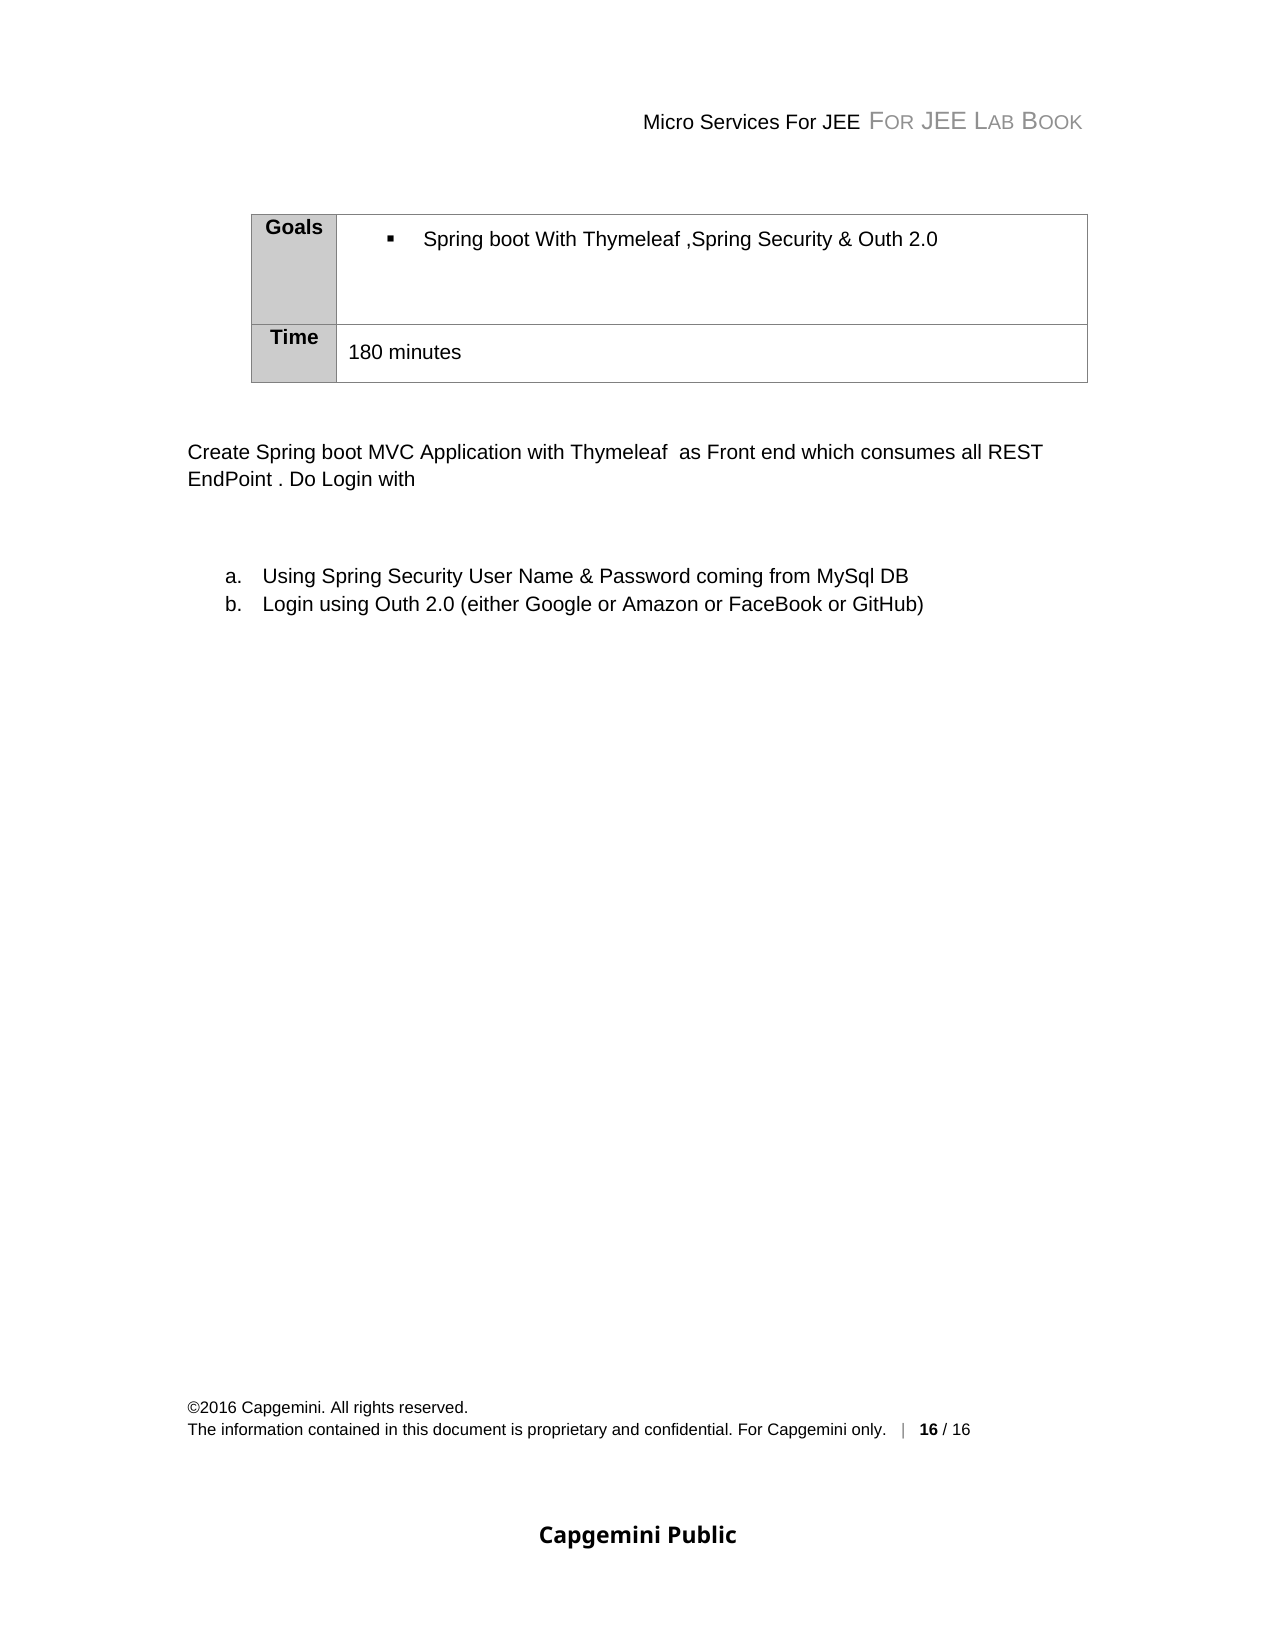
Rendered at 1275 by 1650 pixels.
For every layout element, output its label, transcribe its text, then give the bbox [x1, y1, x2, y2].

list Using Spring Security User Name & Password coming from MySql DB [225, 564, 1087, 588]
table_cell Time [252, 325, 336, 382]
table_header Spring boot With Thymeleaf ,Spring Security & Outh 2.0 [337, 215, 1087, 324]
table_header Goals [252, 215, 336, 324]
table_cell 180 minutes [337, 325, 1087, 382]
list Login using Outh 2.0 (either Google or Amazon or FaceBook or GitHub) [225, 591, 1087, 615]
text Create Spring boot MVC Application with Thymeleaf as Front end which consumes all REST EndPoint . Do Login with [187, 440, 1087, 491]
